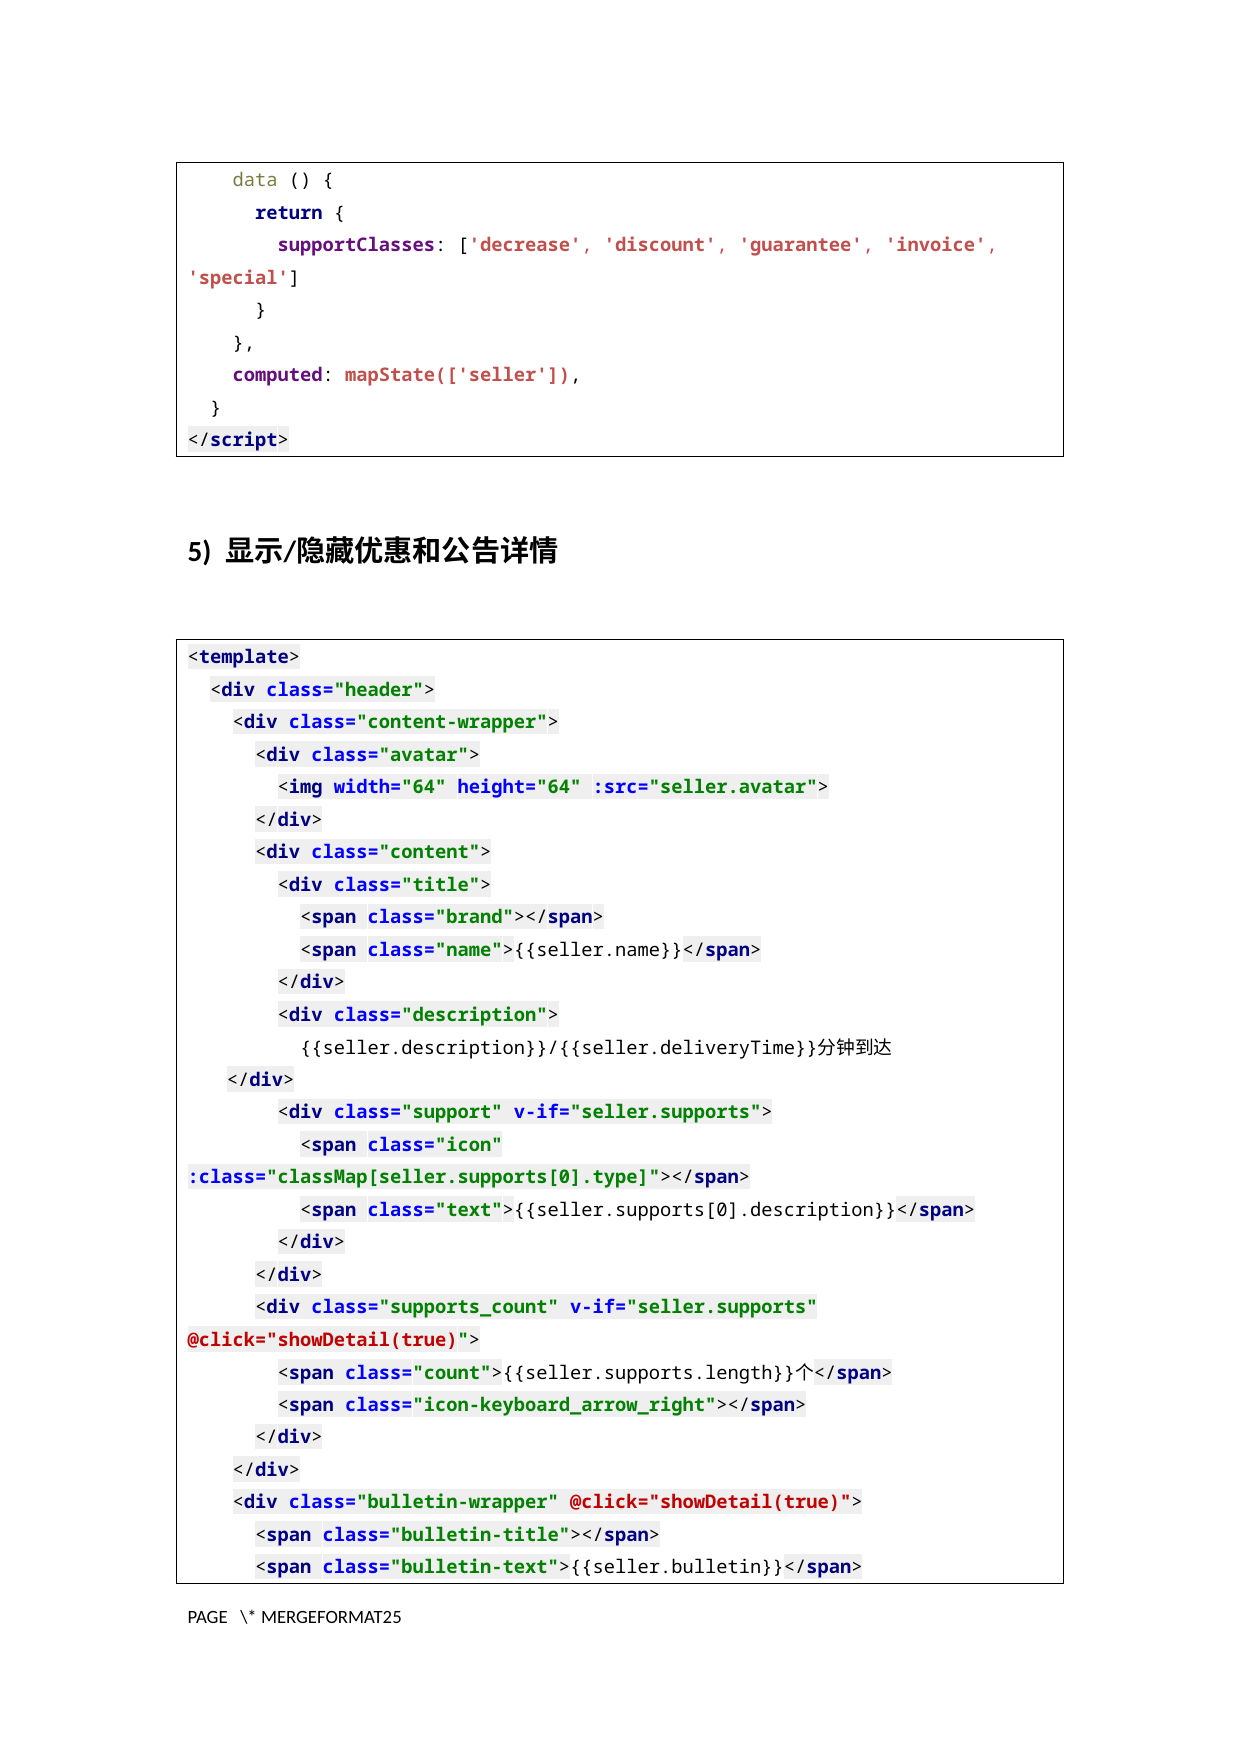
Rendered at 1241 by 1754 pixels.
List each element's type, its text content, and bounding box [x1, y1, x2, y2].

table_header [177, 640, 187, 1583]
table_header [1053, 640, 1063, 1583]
subtitle 显示/隐藏优惠和公告详情 [187, 516, 1053, 581]
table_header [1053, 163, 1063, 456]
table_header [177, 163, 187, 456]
